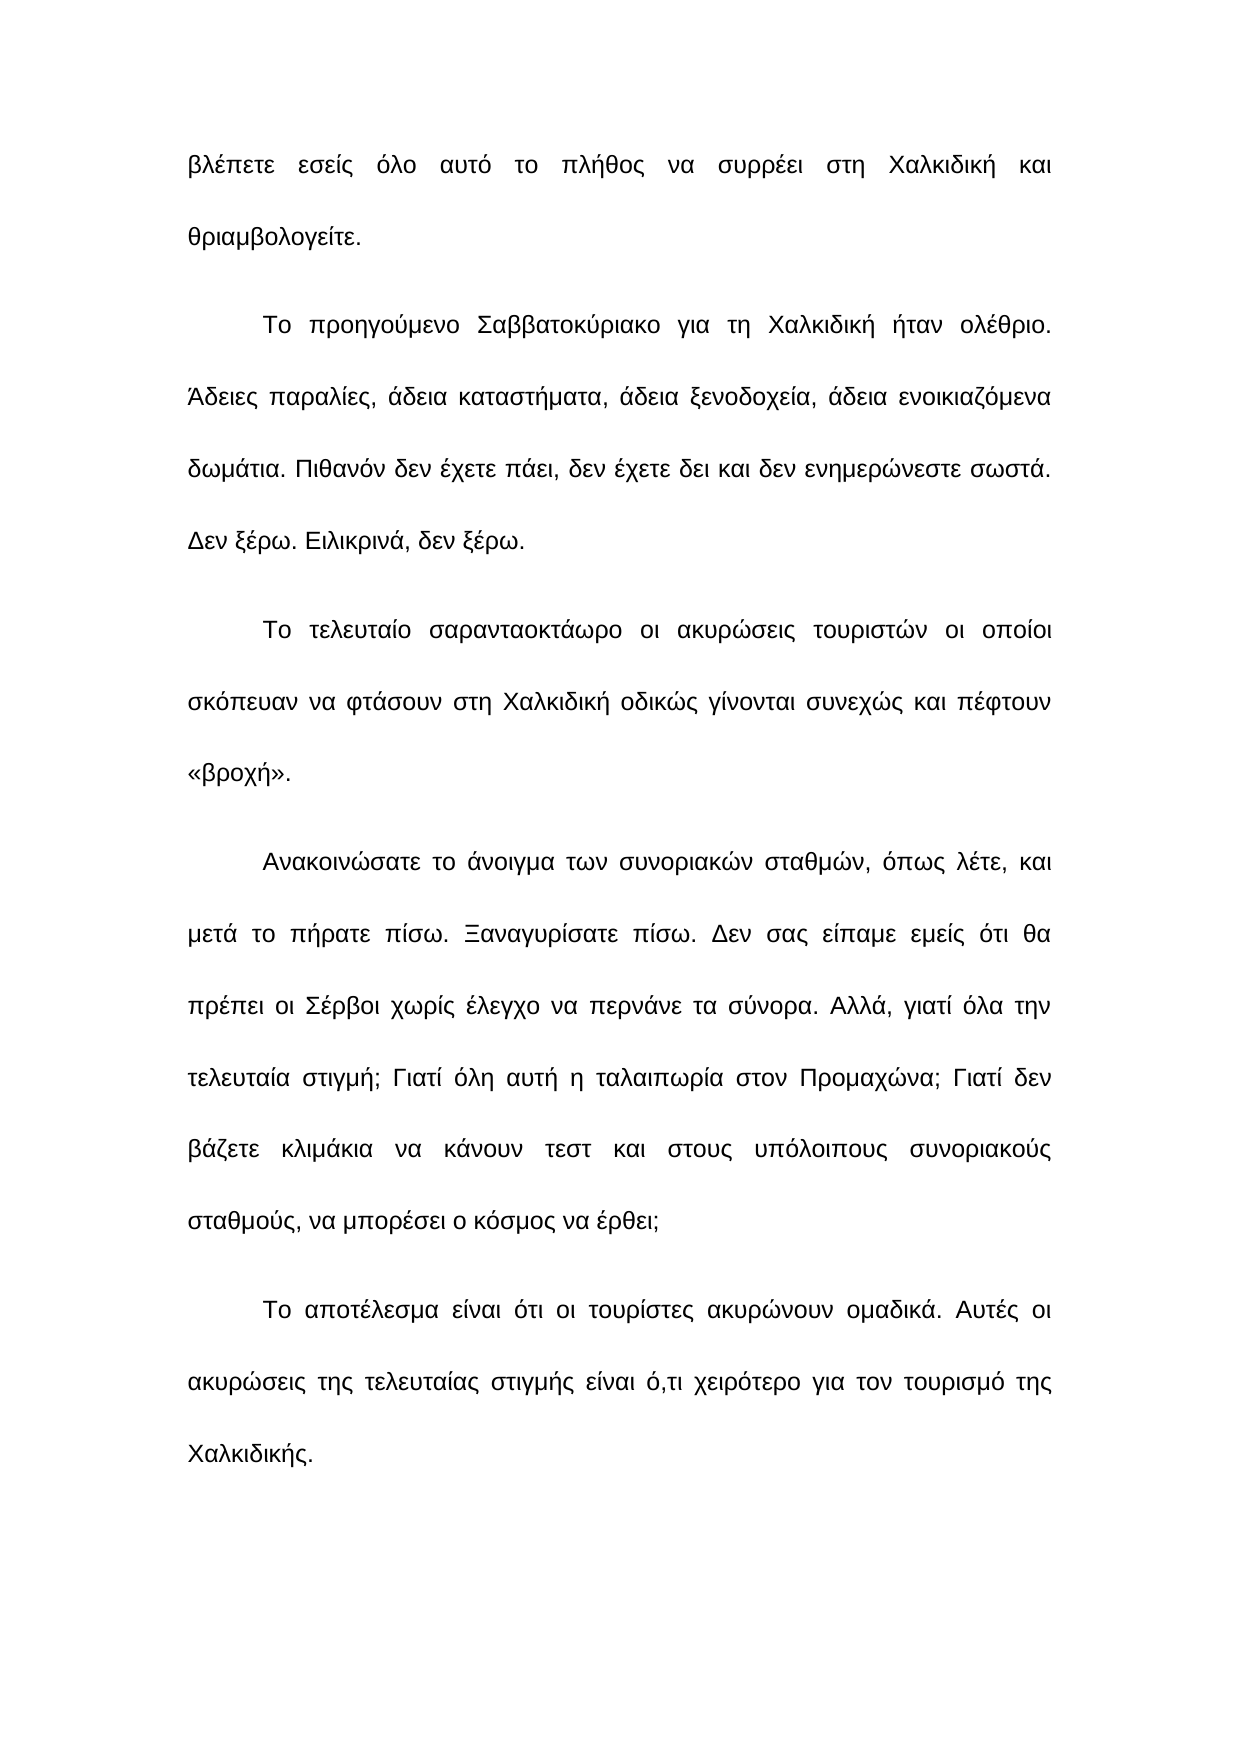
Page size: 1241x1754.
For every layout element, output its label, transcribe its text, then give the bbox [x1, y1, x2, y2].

text Το προηγούμενο Σαββατοκύριακο για τη Χαλκιδική ήταν ολέθριο. Άδειες παραλίες, άδεια καταστήματα, άδεια ξενοδοχεία, άδεια ενοικιαζόμενα δωμάτια. Πιθανόν δεν έχετε πάει, δεν έχετε δει και δεν ενημερώνεστε σωστά. Δεν ξέρω. Ειλικρινά, δεν ξέρω. [187, 310, 1053, 555]
text Το αποτέλεσμα είναι ότι οι τουρίστες ακυρώνουν ομαδικά. Αυτές οι ακυρώσεις της τελευταίας στιγμής είναι ό,τι χειρότερο για τον τουρισμό της Χαλκιδικής. [187, 1295, 1053, 1467]
text Το τελευταίο σαρανταοκτάωρο οι ακυρώσεις τουριστών οι οποίοι σκόπευαν να φτάσουν στη Χαλκιδική οδικώς γίνονται συνεχώς και πέφτουν «βροχή». [187, 614, 1053, 787]
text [187, 150, 1053, 251]
text Ανακοινώσατε το άνοιγμα των συνοριακών σταθμών, όπως λέτε, και μετά το πήρατε πίσω. Ξαναγυρίσατε πίσω. Δεν σας είπαμε εμείς ότι θα πρέπει οι Σέρβοι χωρίς έλεγχο να περνάνε τα σύνορα. Αλλά, γιατί όλα την τελευταία στιγμή; Γιατί όλη αυτή η ταλαιπωρία στον Προμαχώνα; Γιατί δεν βάζετε κλιμάκια να κάνουν τεστ και στους υπόλοιπους συνοριακούς σταθμούς, να μπορέσει ο κόσμος να έρθει; [187, 847, 1053, 1235]
